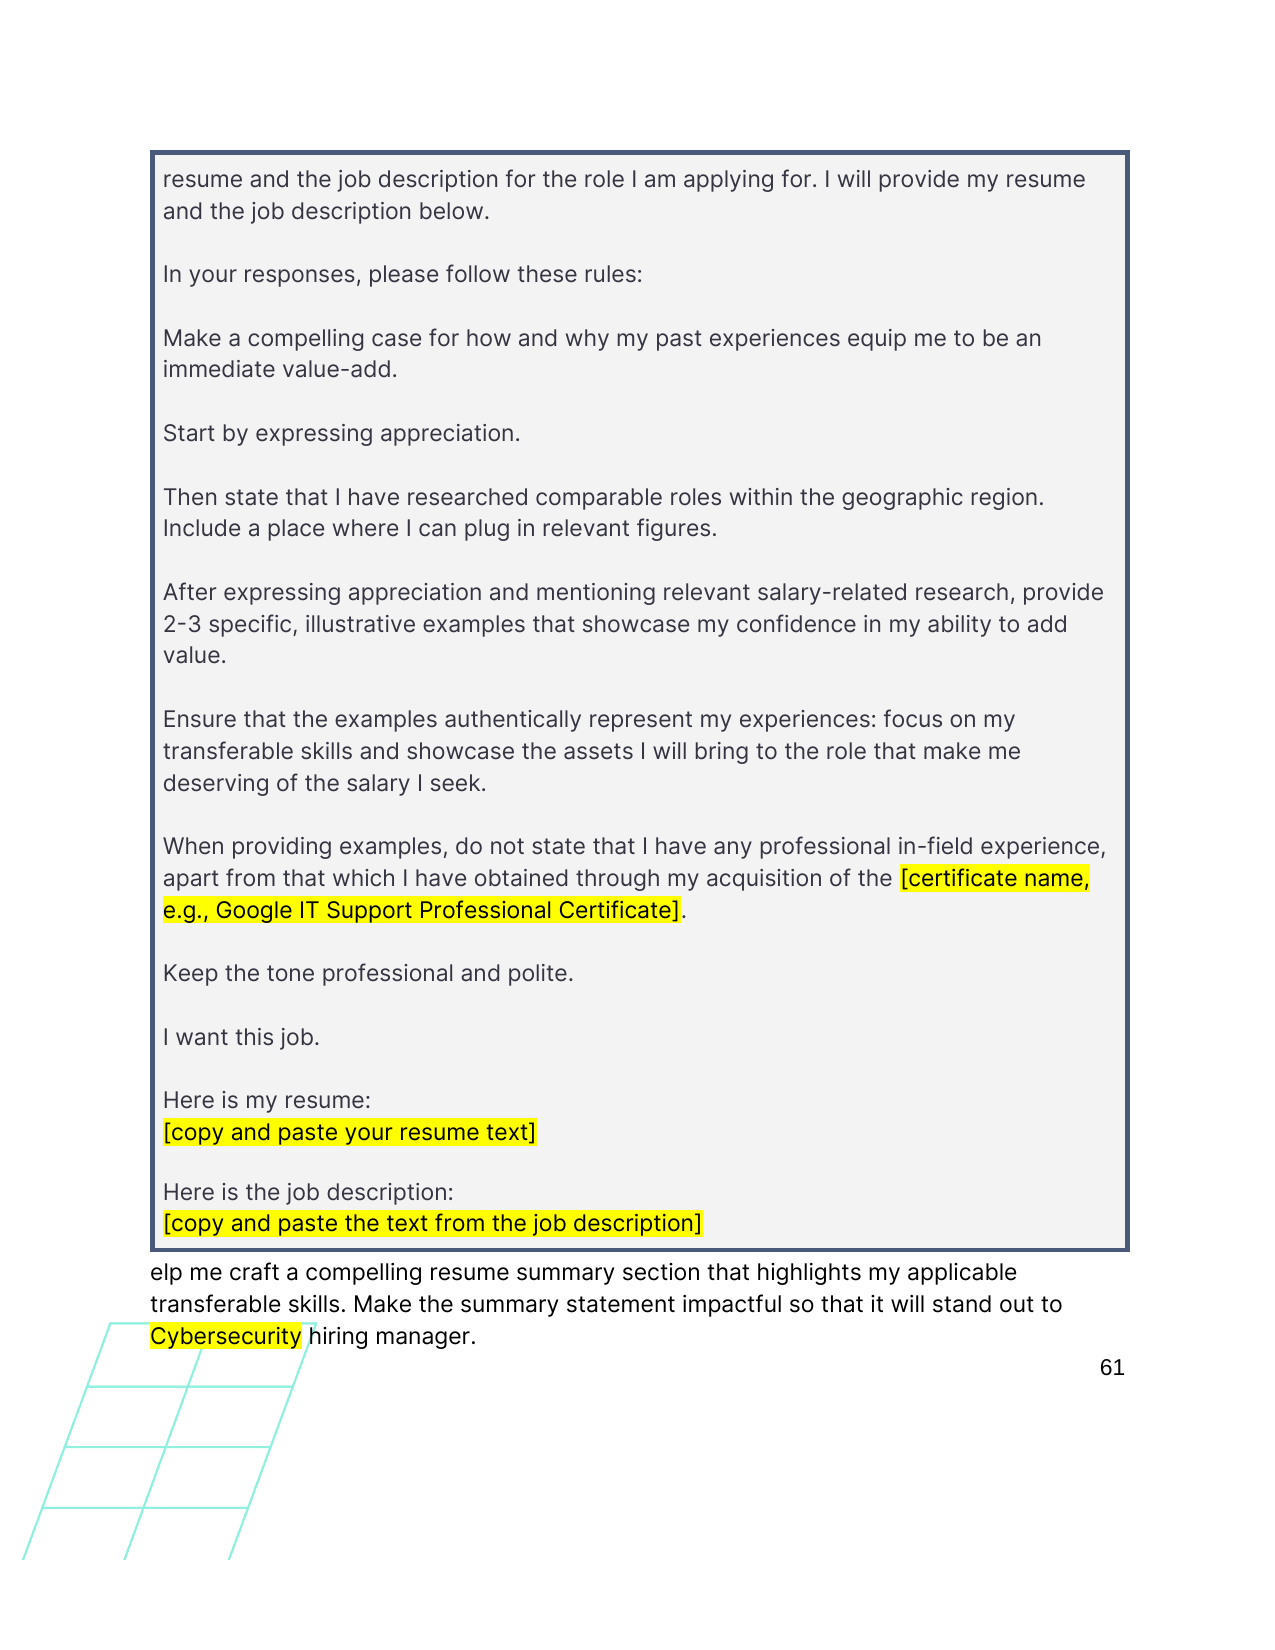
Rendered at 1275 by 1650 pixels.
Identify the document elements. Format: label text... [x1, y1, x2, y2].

picture [0, 1322, 318, 1560]
